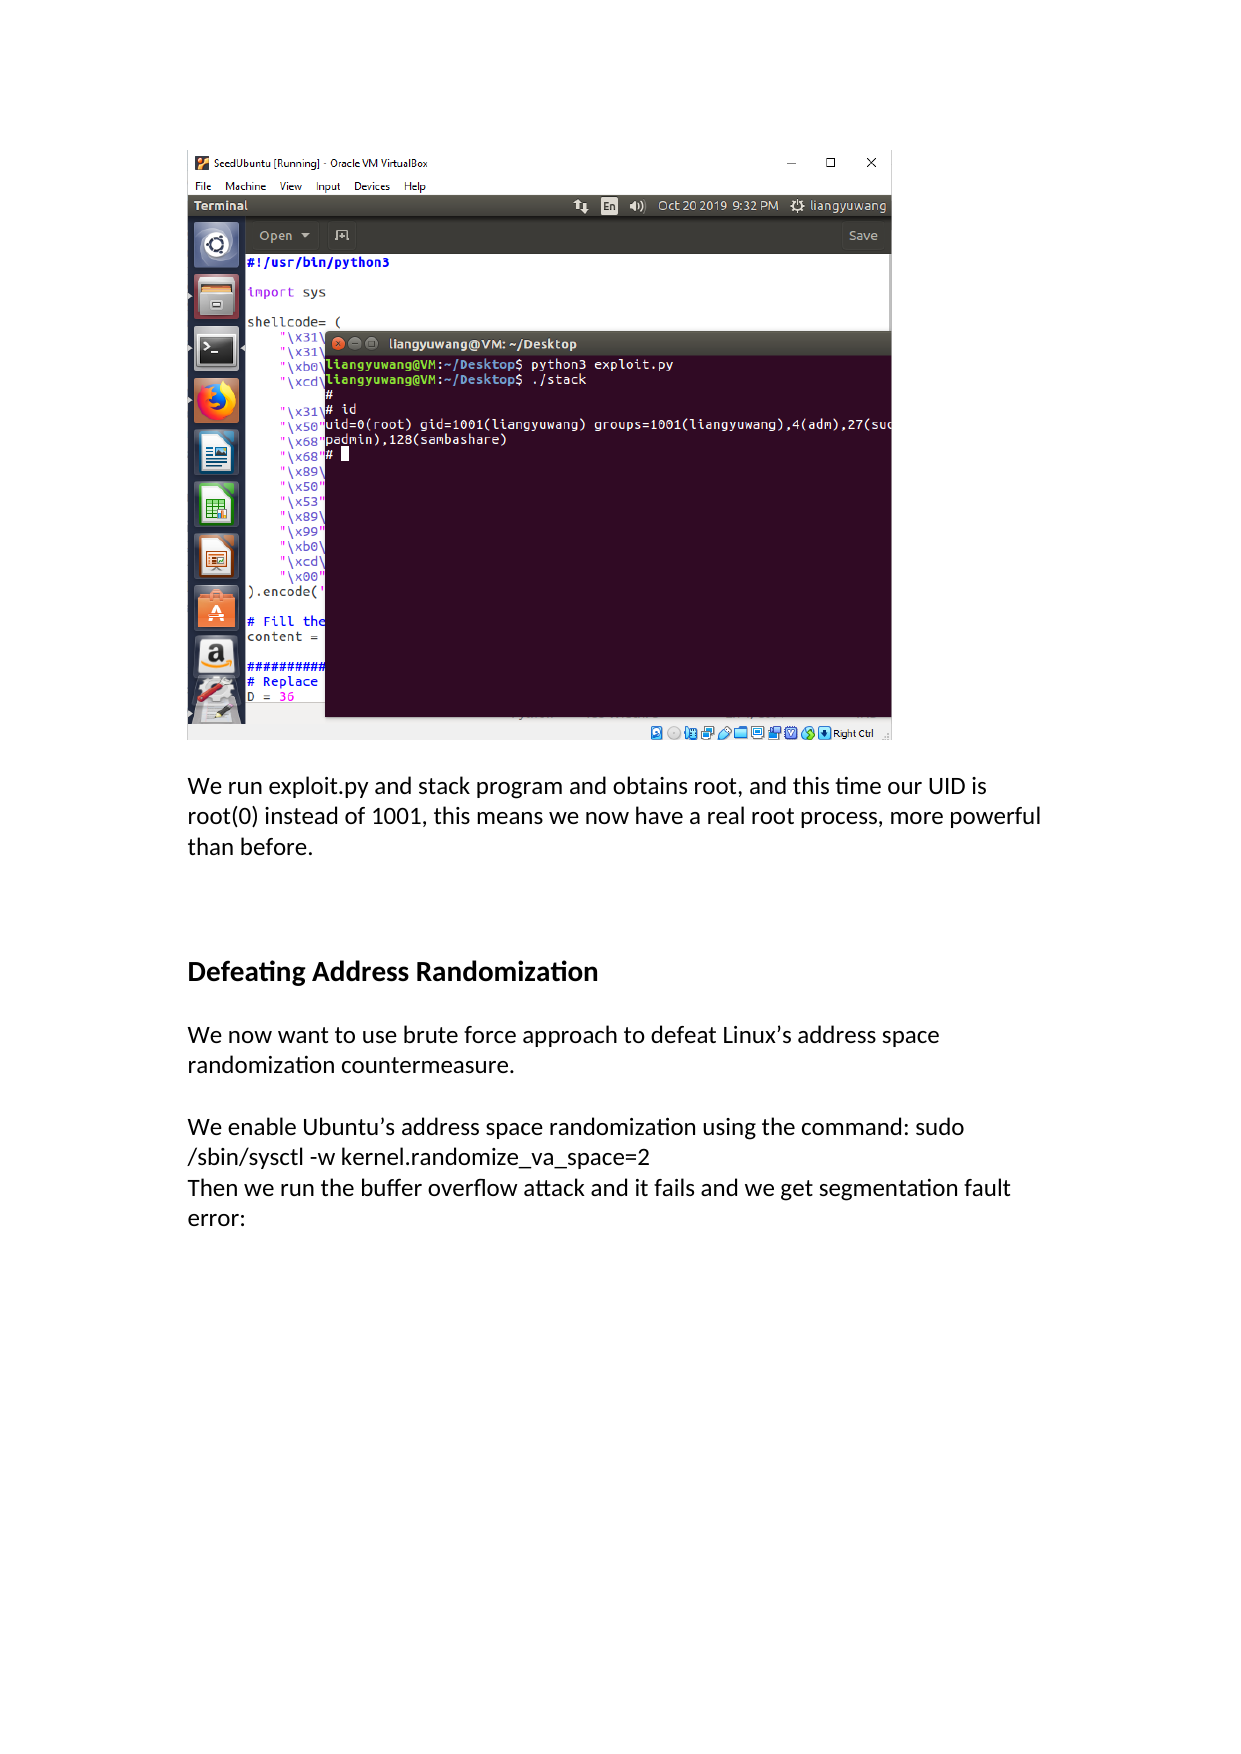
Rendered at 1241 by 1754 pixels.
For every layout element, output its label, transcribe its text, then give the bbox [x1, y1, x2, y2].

text We run exploit.py and stack program and obtains root, and this time our UID is root(0) instead of 1001, this means we now have a real root process, more powerful than before. [187, 770, 1053, 861]
text Defeating Address Randomization [187, 953, 1053, 988]
text Then we run the buffer overflow attack and it fails and we get segmentation fault error: [187, 1172, 1053, 1233]
text We now want to use brute force approach to defeat Linux’s address space randomization countermeasure. [187, 1019, 1053, 1080]
picture [187, 150, 892, 740]
text We enable Ubuntu’s address space randomization using the command: sudo /sbin/sysctl -w kernel.randomize_va_space=2 [187, 1111, 1053, 1172]
